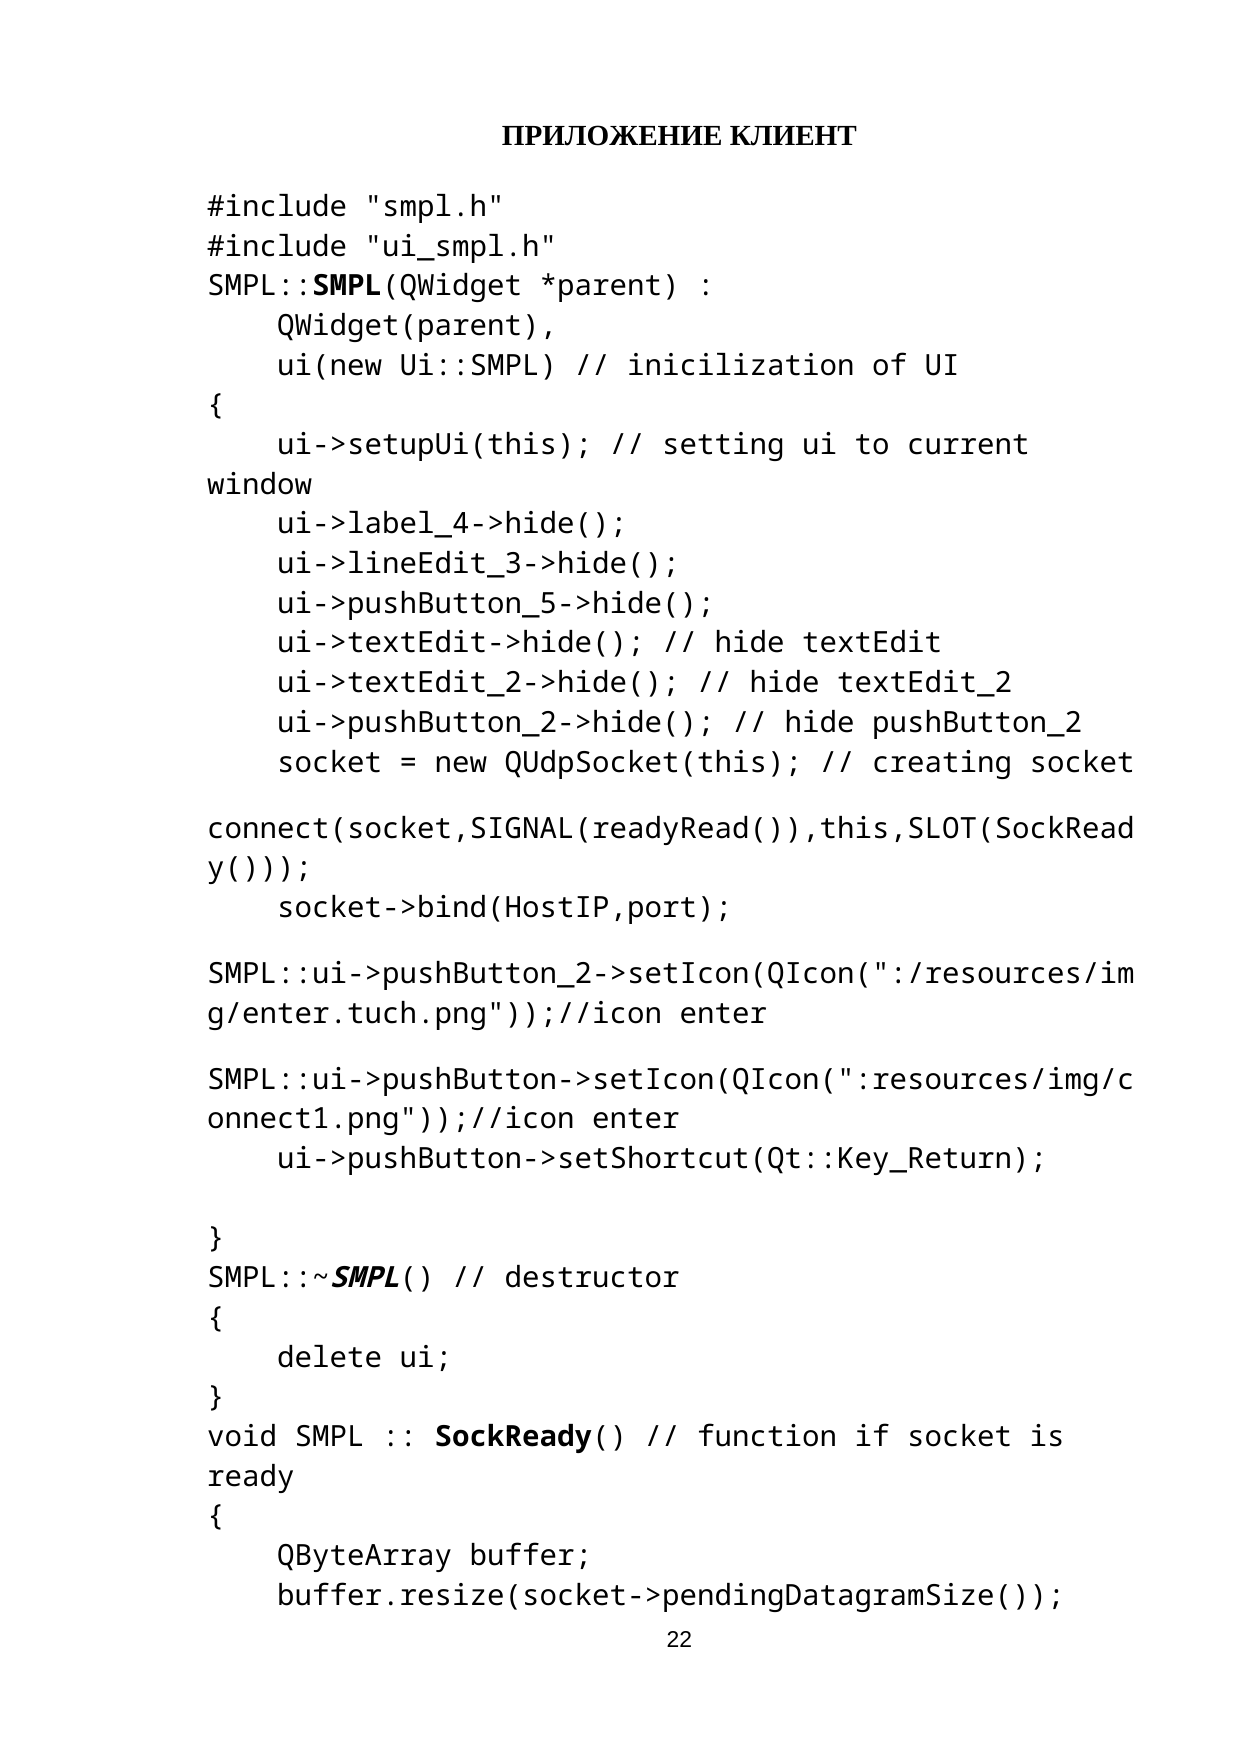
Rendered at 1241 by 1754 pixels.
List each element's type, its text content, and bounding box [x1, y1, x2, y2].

text } [207, 1217, 1152, 1256]
text connect(socket,SIGNAL(readyRead()),this,SLOT(SockReady())); [207, 781, 1152, 886]
text delete ui; [207, 1336, 1152, 1376]
text { [207, 1296, 1152, 1336]
text SMPL::ui->pushButton->setIcon(QIcon(":resources/img/connect1.png"));//icon enter [207, 1032, 1152, 1137]
text ui->label_4->hide(); [207, 503, 1152, 542]
text SMPL::ui->pushButton_2->setIcon(QIcon(":/resources/img/enter.tuch.png"));//icon enter [207, 926, 1152, 1032]
text ui->pushButton_2->hide(); // hide pushButton_2 [207, 701, 1152, 741]
text ui->pushButton->setShortcut(Qt::Key_Return); [207, 1137, 1152, 1177]
text ui->pushButton_5->hide(); [207, 582, 1152, 622]
text } [207, 1376, 1152, 1415]
text QWidget(parent), [207, 304, 1152, 344]
text ui->setupUi(this); // setting ui to current window [207, 423, 1152, 503]
text ПРИЛОЖЕНИЕ КЛИЕНТ [207, 118, 1152, 152]
text buffer.resize(socket->pendingDatagramSize()); [207, 1574, 1152, 1614]
text ui->textEdit_2->hide(); // hide textEdit_2 [207, 661, 1152, 701]
text #include "ui_smpl.h" [207, 225, 1152, 264]
text ui->textEdit->hide(); // hide textEdit [207, 622, 1152, 661]
text #include "smpl.h" [207, 185, 1152, 225]
text QByteArray buffer; [207, 1534, 1152, 1574]
text { [207, 384, 1152, 423]
text { [207, 1494, 1152, 1534]
text void SMPL :: SockReady() // function if socket is ready [207, 1415, 1152, 1494]
text SMPL::SMPL(QWidget *parent) : [207, 264, 1152, 304]
text socket = new QUdpSocket(this); // creating socket [207, 741, 1152, 781]
text ui->lineEdit_3->hide(); [207, 542, 1152, 582]
text socket->bind(HostIP,port); [207, 886, 1152, 926]
text ui(new Ui::SMPL) // inicilization of UI [207, 344, 1152, 384]
text SMPL::~SMPL() // destructor [207, 1256, 1152, 1296]
